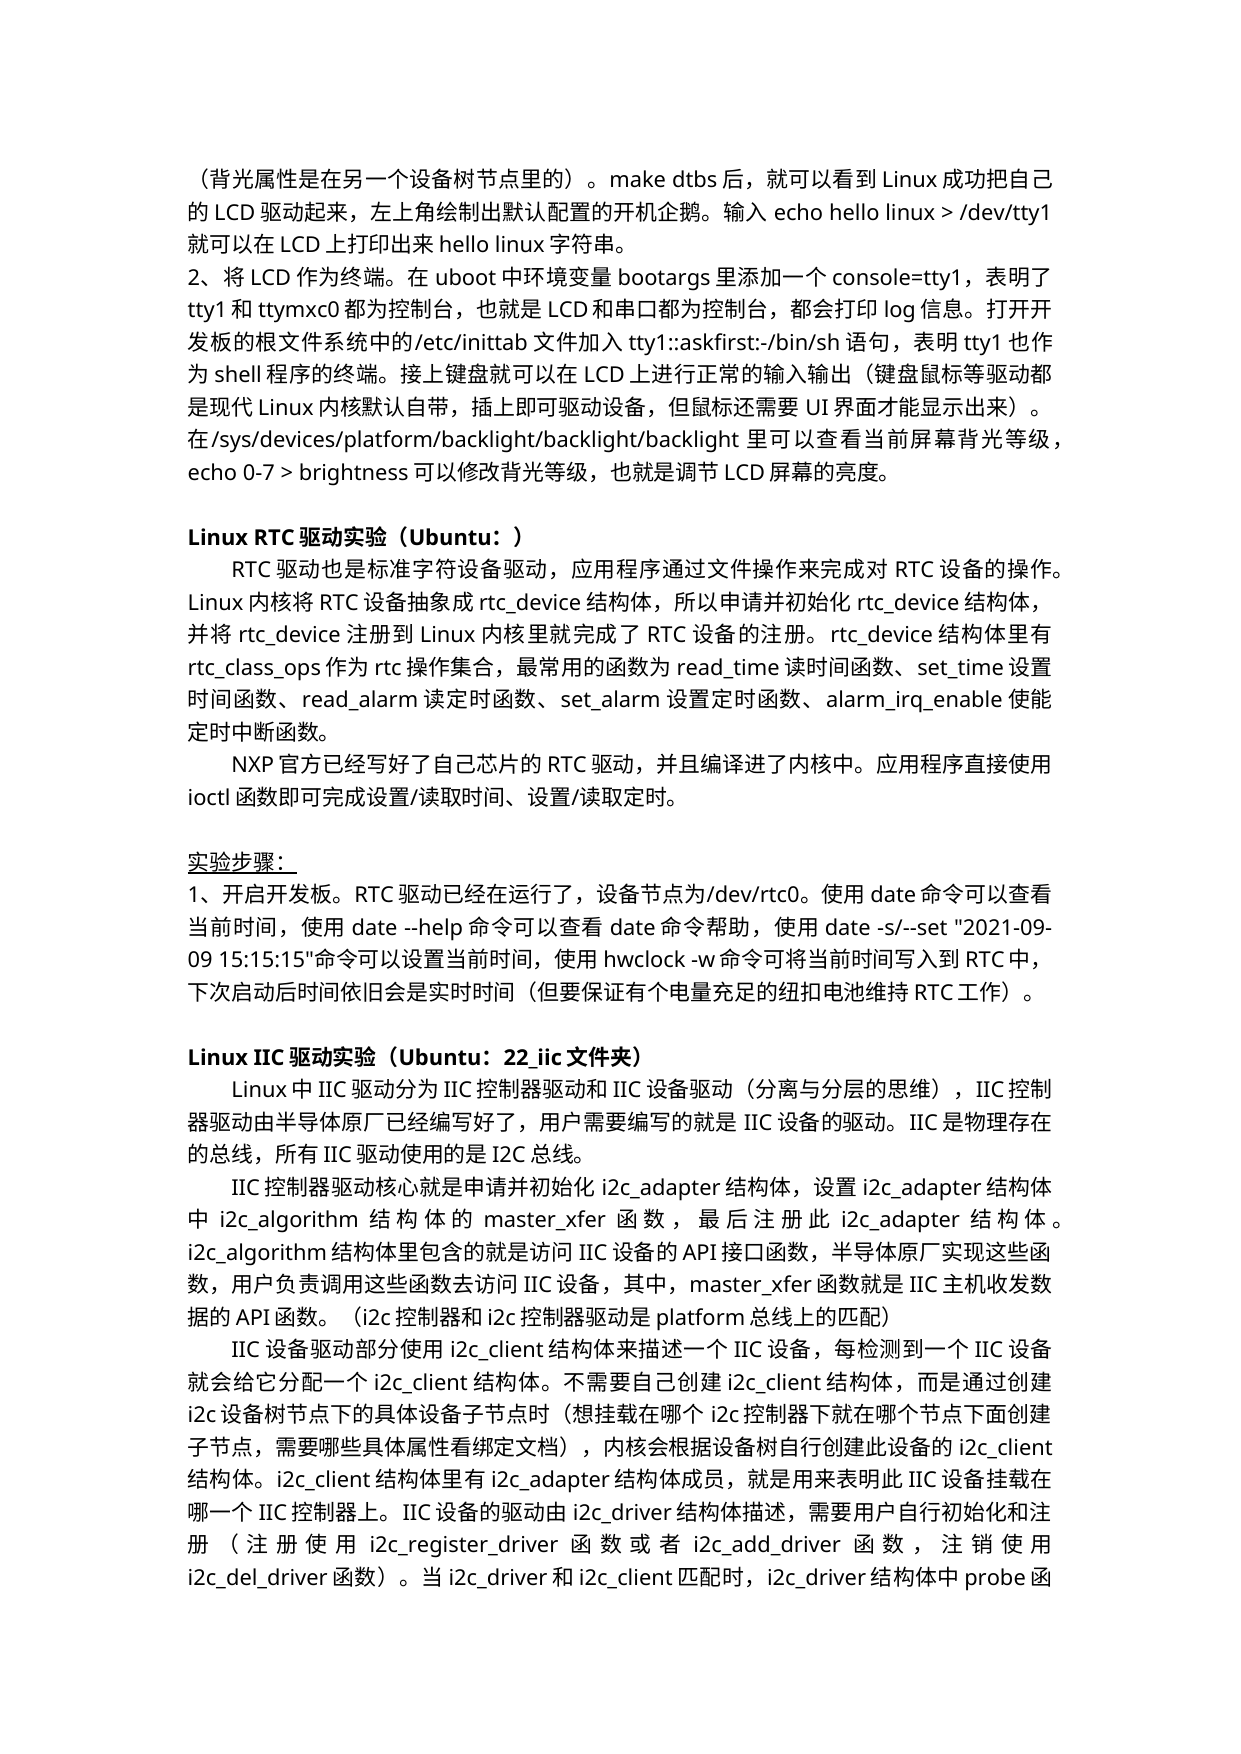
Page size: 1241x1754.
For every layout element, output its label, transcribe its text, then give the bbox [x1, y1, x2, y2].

text 1、开启开发板。RTC驱动已经在运行了，设备节点为/dev/rtc0。使用date命令可以查看当前时间，使用date --help命令可以查看date命令帮助，使用date -s/--set "2021-09-09 15:15:15"命令可以设置当前时间，使用hwclock -w命令可将当前时间写入到RTC中，下次启动后时间依旧会是实时时间（但要保证有个电量充足的纽扣电池维持RTC工作）。 [187, 877, 1053, 1007]
text Linux IIC驱动实验（Ubuntu：22_iic文件夹） [187, 1039, 1053, 1072]
text 实验步骤： [187, 844, 1053, 877]
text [187, 162, 1053, 259]
text IIC控制器驱动核心就是申请并初始化i2c_adapter结构体，设置i2c_adapter结构体中i2c_algorithm结构体的master_xfer函数，最后注册此i2c_adapter结构体。i2c_algorithm结构体里包含的就是访问IIC设备的API接口函数，半导体原厂实现这些函数，用户负责调用这些函数去访问IIC设备，其中，master_xfer函数就是IIC主机收发数据的API函数。（i2c控制器和i2c控制器驱动是platform总线上的匹配） [187, 1169, 1053, 1332]
text 2、将LCD作为终端。在uboot中环境变量bootargs里添加一个console=tty1，表明了tty1和ttymxc0都为控制台，也就是LCD和串口都为控制台，都会打印log信息。打开开发板的根文件系统中的/etc/inittab文件加入tty1::askfirst:-/bin/sh语句，表明tty1也作为shell程序的终端。接上键盘就可以在LCD上进行正常的输入输出（键盘鼠标等驱动都是现代Linux内核默认自带，插上即可驱动设备，但鼠标还需要UI界面才能显示出来）。在/sys/devices/platform/backlight/backlight/backlight里可以查看当前屏幕背光等级，echo 0-7 > brightness可以修改背光等级，也就是调节LCD屏幕的亮度。 [187, 259, 1053, 487]
text NXP官方已经写好了自己芯片的RTC驱动，并且编译进了内核中。应用程序直接使用ioctl函数即可完成设置/读取时间、设置/读取定时。 [187, 747, 1053, 812]
text Linux RTC驱动实验（Ubuntu：） [187, 519, 1053, 552]
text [187, 1332, 1053, 1592]
text RTC驱动也是标准字符设备驱动，应用程序通过文件操作来完成对RTC设备的操作。Linux内核将RTC设备抽象成rtc_device结构体，所以申请并初始化rtc_device结构体，并将rtc_device注册到Linux内核里就完成了RTC设备的注册。rtc_device结构体里有rtc_class_ops作为rtc操作集合，最常用的函数为read_time读时间函数、set_time设置时间函数、read_alarm读定时函数、set_alarm设置定时函数、alarm_irq_enable使能定时中断函数。 [187, 552, 1053, 747]
text Linux中IIC驱动分为IIC控制器驱动和IIC设备驱动（分离与分层的思维），IIC控制器驱动由半导体原厂已经编写好了，用户需要编写的就是IIC设备的驱动。IIC是物理存在的总线，所有IIC驱动使用的是I2C总线。 [187, 1072, 1053, 1169]
